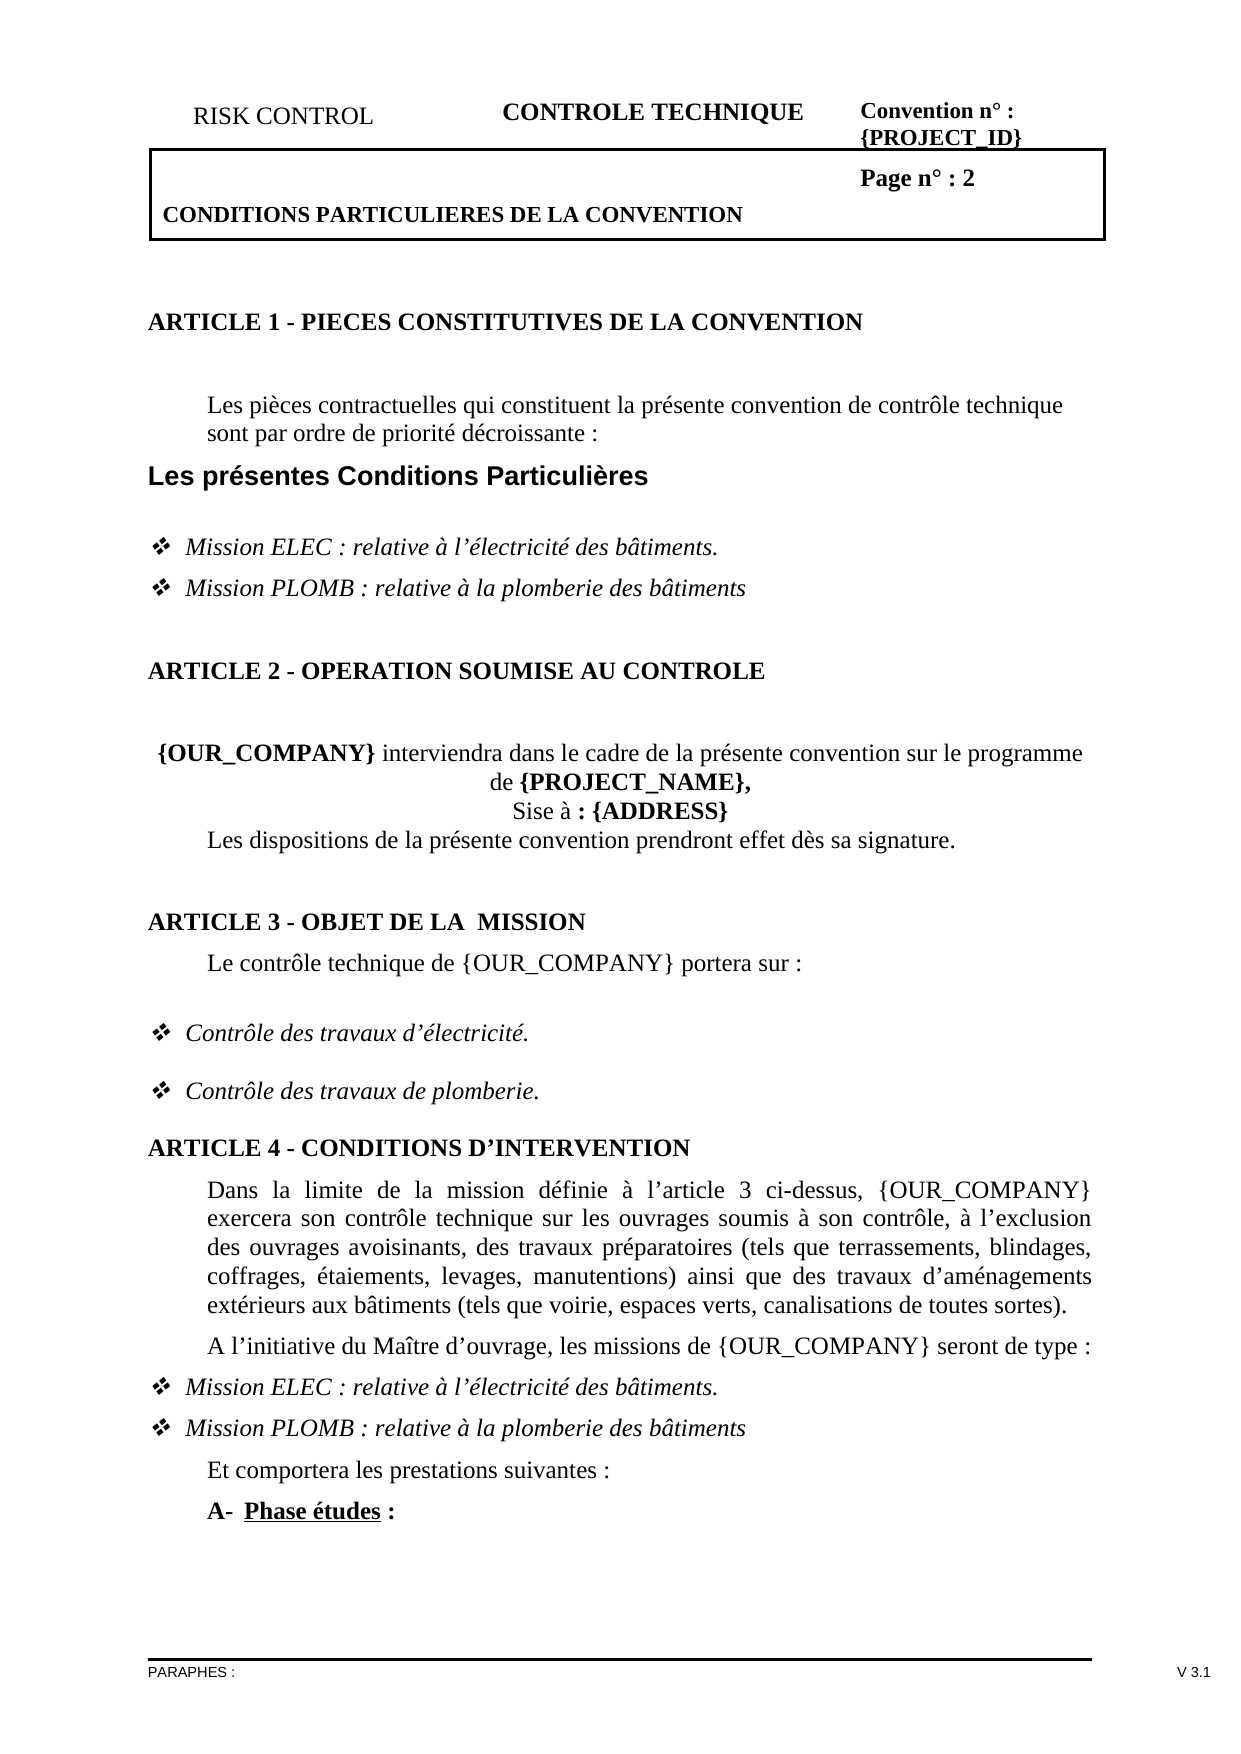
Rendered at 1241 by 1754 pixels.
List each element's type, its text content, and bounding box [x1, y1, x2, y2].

text CONDITIONS PARTICULIERES DE LA CONVENTION [152, 151, 1103, 238]
text ARTICLE 1 - PIECES CONSTITUTIVES DE LA CONVENTION [148, 307, 1092, 336]
list Mission ELEC : relative à l’électricité des bâtiments. [148, 532, 1092, 561]
list Contrôle des travaux de plomberie. [148, 1076, 1092, 1105]
text ARTICLE 2 - OPERATION SOUMISE AU CONTROLE [148, 656, 1092, 685]
list Mission ELEC : relative à l’électricité des bâtiments. [148, 1372, 1092, 1401]
text Dans la limite de la mission définie à l’article 3 ci-dessus, {OUR_COMPANY} exercera son contrôle technique sur les ouvrages soumis à son contrôle, à l’exclusion des ouvrages avoisinants, des travaux préparatoires (tels que terrassements, blindages, coffrages, étaiements, levages, manutentions) ainsi que des travaux d’aménagements extérieurs aux bâtiments (tels que voirie, espaces verts, canalisations de toutes sortes). [207, 1175, 1092, 1318]
subtitle Les présentes Conditions Particulières [148, 460, 1092, 491]
list Phase études : [207, 1496, 1092, 1525]
text ARTICLE 4 - CONDITIONS D’INTERVENTION [148, 1133, 1092, 1162]
text Le contrôle technique de {OUR_COMPANY} portera sur : [207, 948, 1092, 977]
list Contrôle des travaux d’électricité. [148, 1018, 1092, 1047]
text A l’initiative du Maître d’ouvrage, les missions de {OUR_COMPANY} seront de type : [207, 1331, 1092, 1360]
text Les pièces contractuelles qui constituent la présente convention de contrôle technique sont par ordre de priorité décroissante : [207, 390, 1092, 447]
list Mission PLOMB : relative à la plomberie des bâtiments [148, 1413, 1092, 1442]
text Sise à : {ADDRESS} [148, 796, 1092, 825]
text Les dispositions de la présente convention prendront effet dès sa signature. [207, 825, 1092, 853]
list Mission PLOMB : relative à la plomberie des bâtiments [148, 573, 1092, 602]
text {OUR_COMPANY} interviendra dans le cadre de la présente convention sur le programme de {PROJECT_NAME}, [148, 738, 1092, 796]
text Et comportera les prestations suivantes : [207, 1455, 1092, 1483]
text ARTICLE 3 - OBJET DE LA MISSION [148, 907, 1092, 936]
